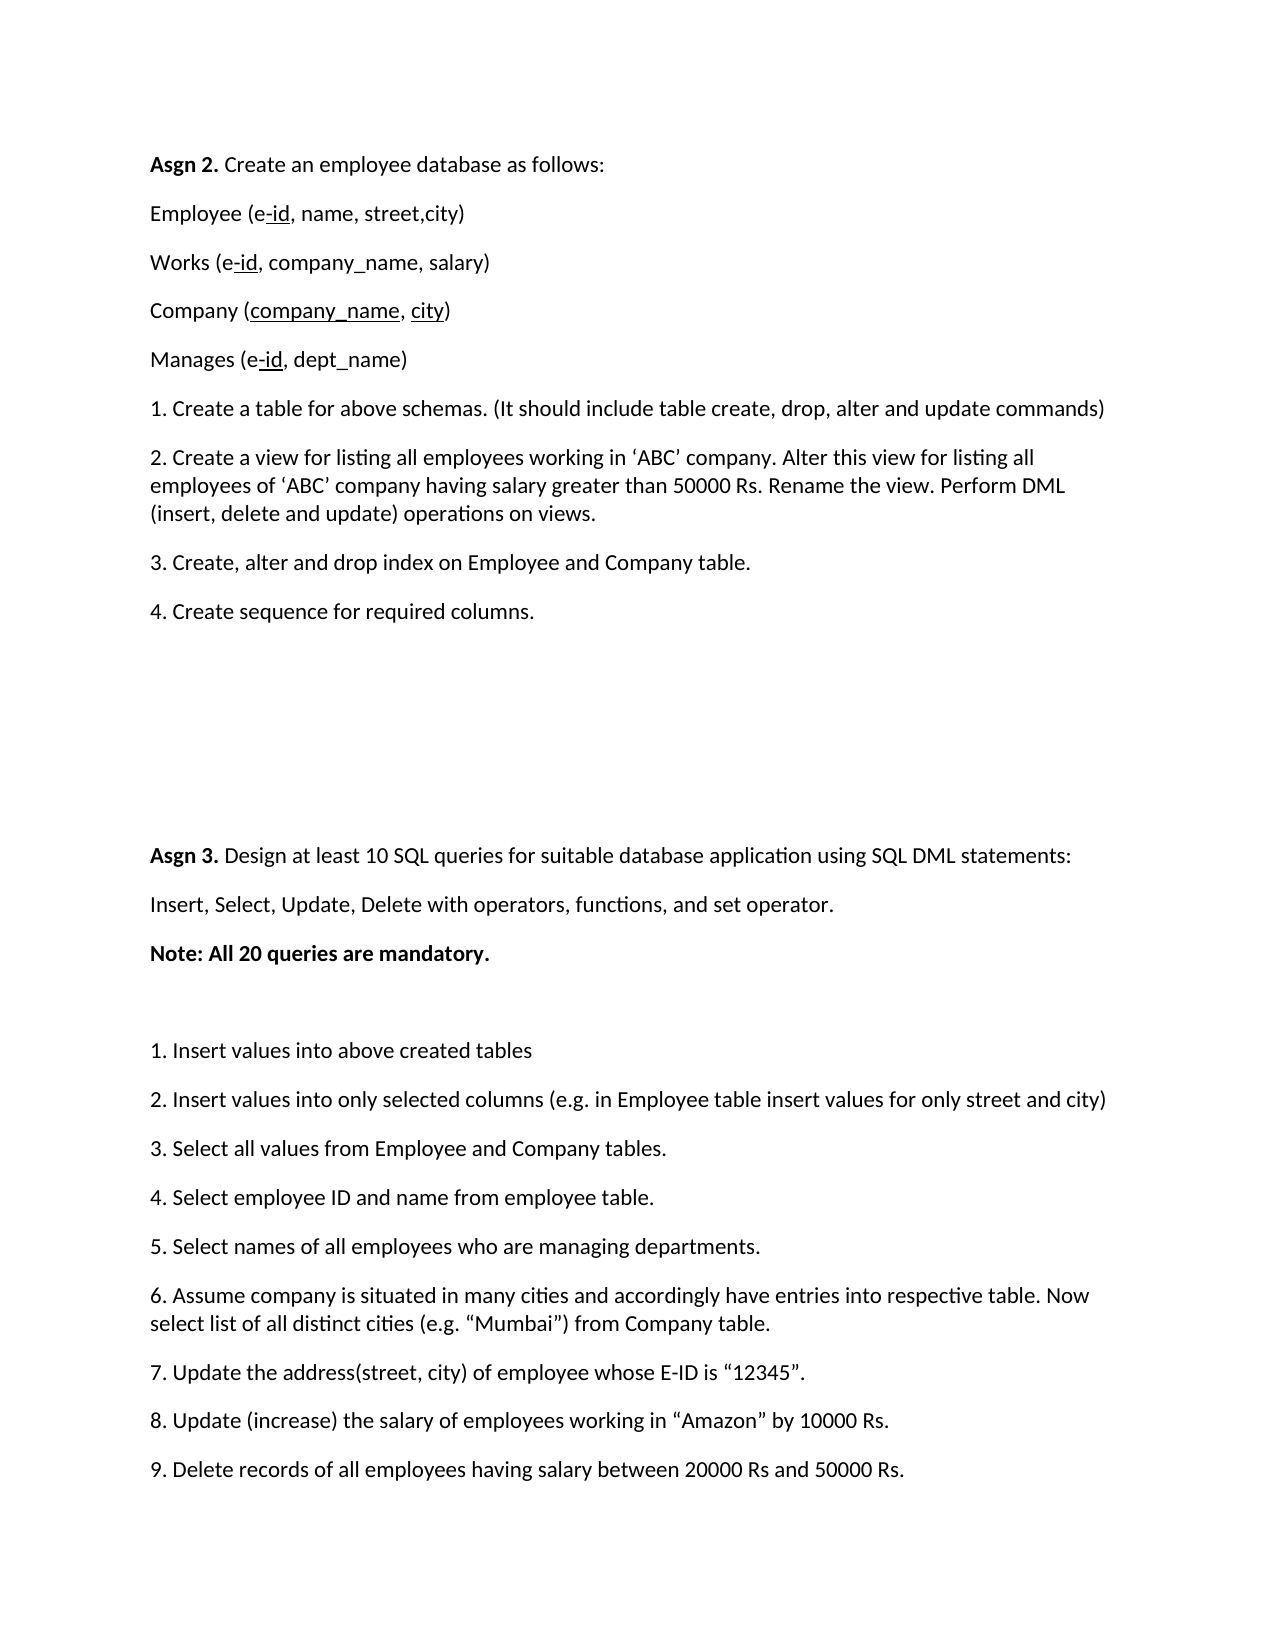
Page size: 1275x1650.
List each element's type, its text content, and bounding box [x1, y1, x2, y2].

text 1. Create a table for above schemas. (It should include table create, drop, alter and update commands) [150, 394, 1125, 422]
text 9. Delete records of all employees having salary between 20000 Rs and 50000 Rs. [150, 1455, 1125, 1483]
text Asgn 2. Create an employee database as follows: [150, 150, 1125, 178]
text Asgn 3. Design at least 10 SQL queries for suitable database application using SQL DML statements: [150, 841, 1125, 869]
text 4. Select employee ID and name from employee table. [150, 1183, 1125, 1211]
text Works (e-id, company_name, salary) [150, 248, 1125, 276]
text 2. Insert values into only selected columns (e.g. in Employee table insert values for only street and city) [150, 1085, 1125, 1113]
text 3. Create, alter and drop index on Employee and Company table. [150, 548, 1125, 576]
text 4. Create sequence for required columns. [150, 597, 1125, 625]
text Note: All 20 queries are mandatory. [150, 939, 1125, 967]
text 2. Create a view for listing all employees working in ‘ABC’ company. Alter this view for listing all employees of ‘ABC’ company having salary greater than 50000 Rs. Rename the view. Perform DML (insert, delete and update) operations on views. [150, 443, 1125, 527]
text 5. Select names of all employees who are managing departments. [150, 1232, 1125, 1260]
text Insert, Select, Update, Delete with operators, functions, and set operator. [150, 890, 1125, 918]
text 8. Update (increase) the salary of employees working in “Amazon” by 10000 Rs. [150, 1407, 1125, 1434]
text Company (company_name, city) [150, 297, 1125, 324]
text Manages (e-id, dept_name) [150, 345, 1125, 373]
text 6. Assume company is situated in many cities and accordingly have entries into respective table. Now select list of all distinct cities (e.g. “Mumbai”) from Company table. [150, 1281, 1125, 1337]
text Employee (e-id, name, street,city) [150, 199, 1125, 227]
text 7. Update the address(street, city) of employee whose E-ID is “12345”. [150, 1358, 1125, 1386]
text 1. Insert values into above created tables [150, 1037, 1125, 1064]
text 3. Select all values from Employee and Company tables. [150, 1134, 1125, 1162]
